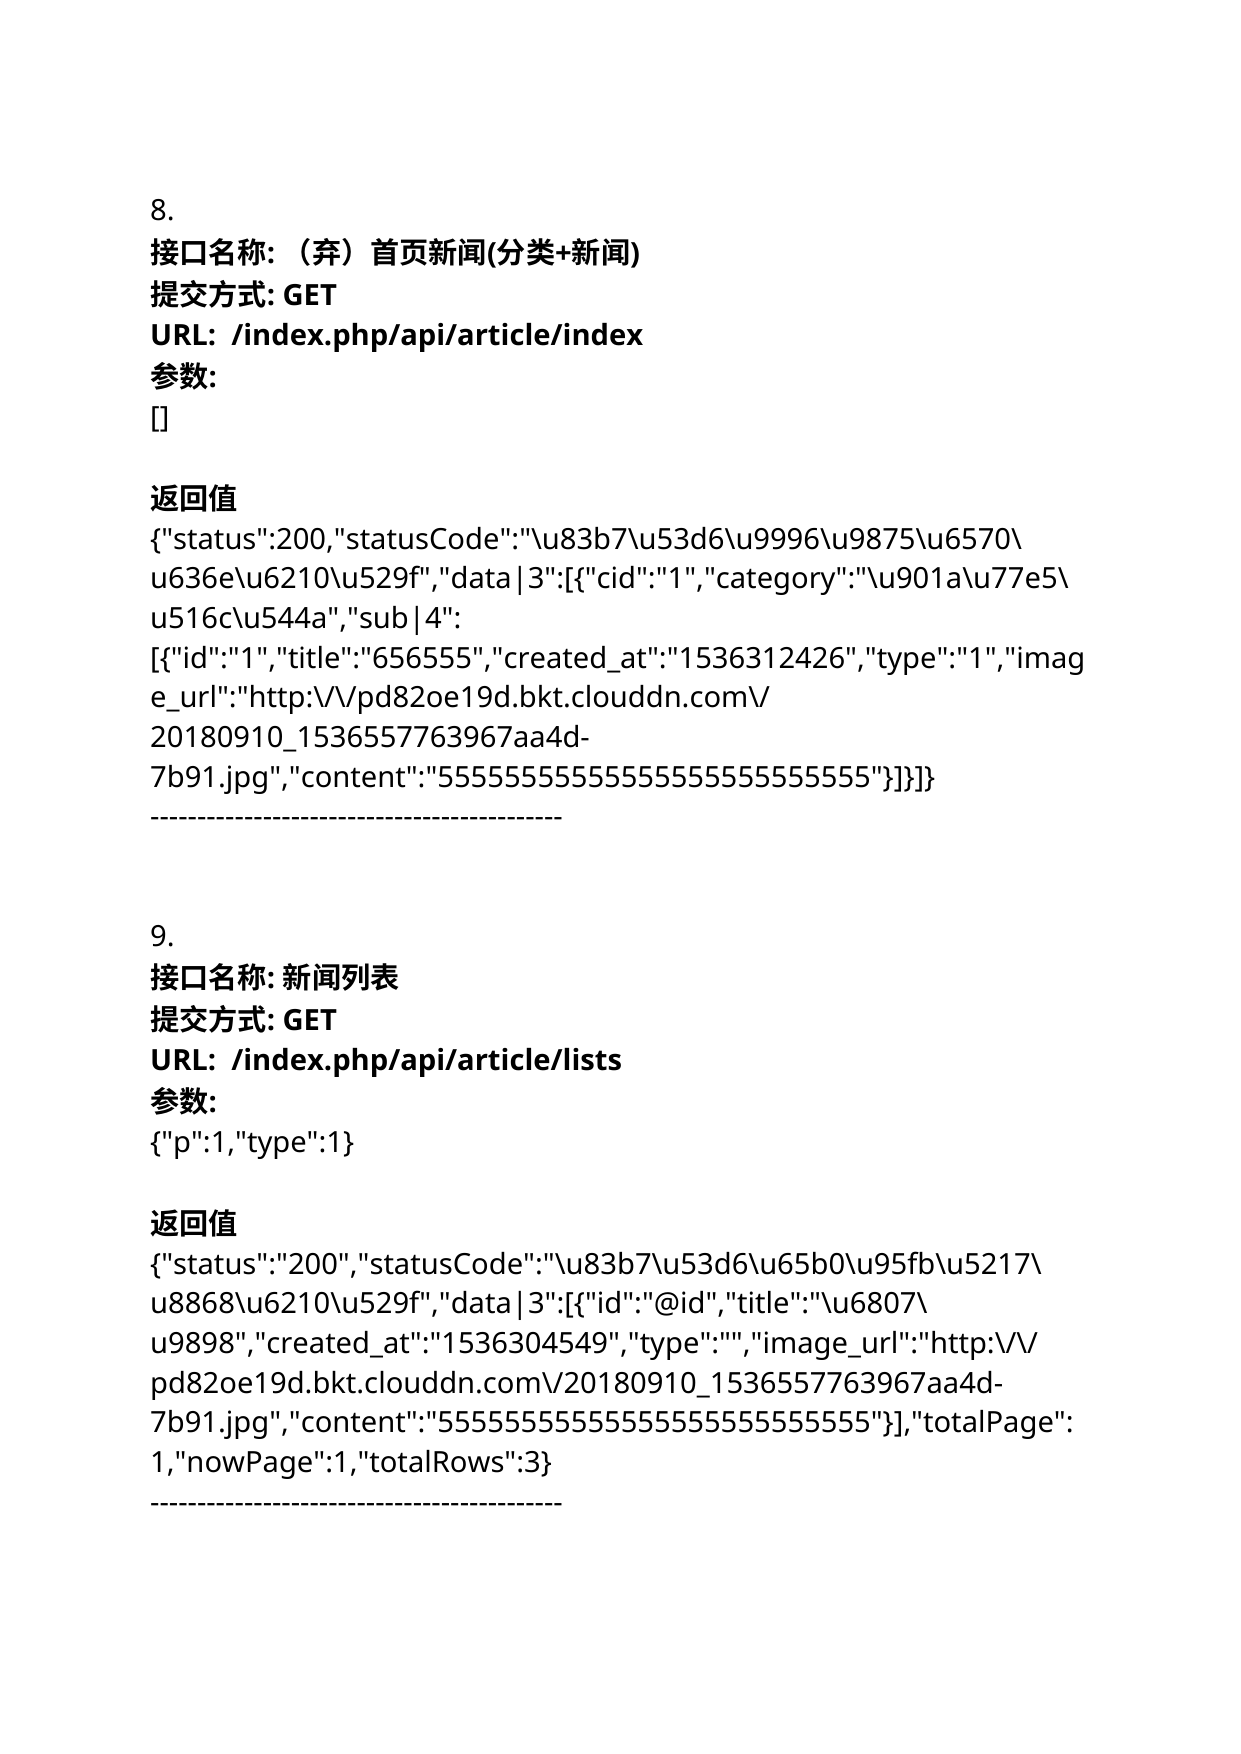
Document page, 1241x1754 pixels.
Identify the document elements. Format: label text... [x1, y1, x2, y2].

text {"status":200,"statusCode":"\u83b7\u53d6\u9996\u9875\u6570\u636e\u6210\u529f","data|3":[{"cid":"1","category":"\u901a\u77e5\u516c\u544a","sub|4":[{"id":"1","title":"656555","created_at":"1536312426","type":"1","image_url":"http:\/\/pd82oe19d.bkt.clouddn.com\/20180910_1536557763967aa4d-7b91.jpg","content":"55555555555555555555555555"}]}]} [150, 518, 1090, 796]
text 参数: [150, 354, 1090, 396]
text 9. [150, 915, 1090, 954]
text URL: /index.php/api/article/lists [150, 1039, 1090, 1079]
text 8. [150, 190, 1090, 229]
text 提交方式: GET [150, 272, 1090, 314]
text 返回值 [150, 476, 1090, 518]
text 返回值 [150, 1201, 1090, 1243]
text {"p":1,"type":1} [150, 1121, 1090, 1161]
text 提交方式: GET [150, 997, 1090, 1039]
text 接口名称: 新闻列表 [150, 954, 1090, 997]
text -------------------------------------------- [150, 796, 1090, 835]
text -------------------------------------------- [150, 1481, 1090, 1521]
text URL: /index.php/api/article/index [150, 314, 1090, 354]
text {"status":"200","statusCode":"\u83b7\u53d6\u65b0\u95fb\u5217\u8868\u6210\u529f","data|3":[{"id":"@id","title":"\u6807\u9898","created_at":"1536304549","type":"","image_url":"http:\/\/pd82oe19d.bkt.clouddn.com\/20180910_1536557763967aa4d-7b91.jpg","content":"55555555555555555555555555"}],"totalPage":1,"nowPage":1,"totalRows":3} [150, 1243, 1090, 1481]
text 参数: [150, 1079, 1090, 1121]
text 接口名称: （弃）首页新闻(分类+新闻) [150, 229, 1090, 272]
text [] [150, 396, 1090, 436]
